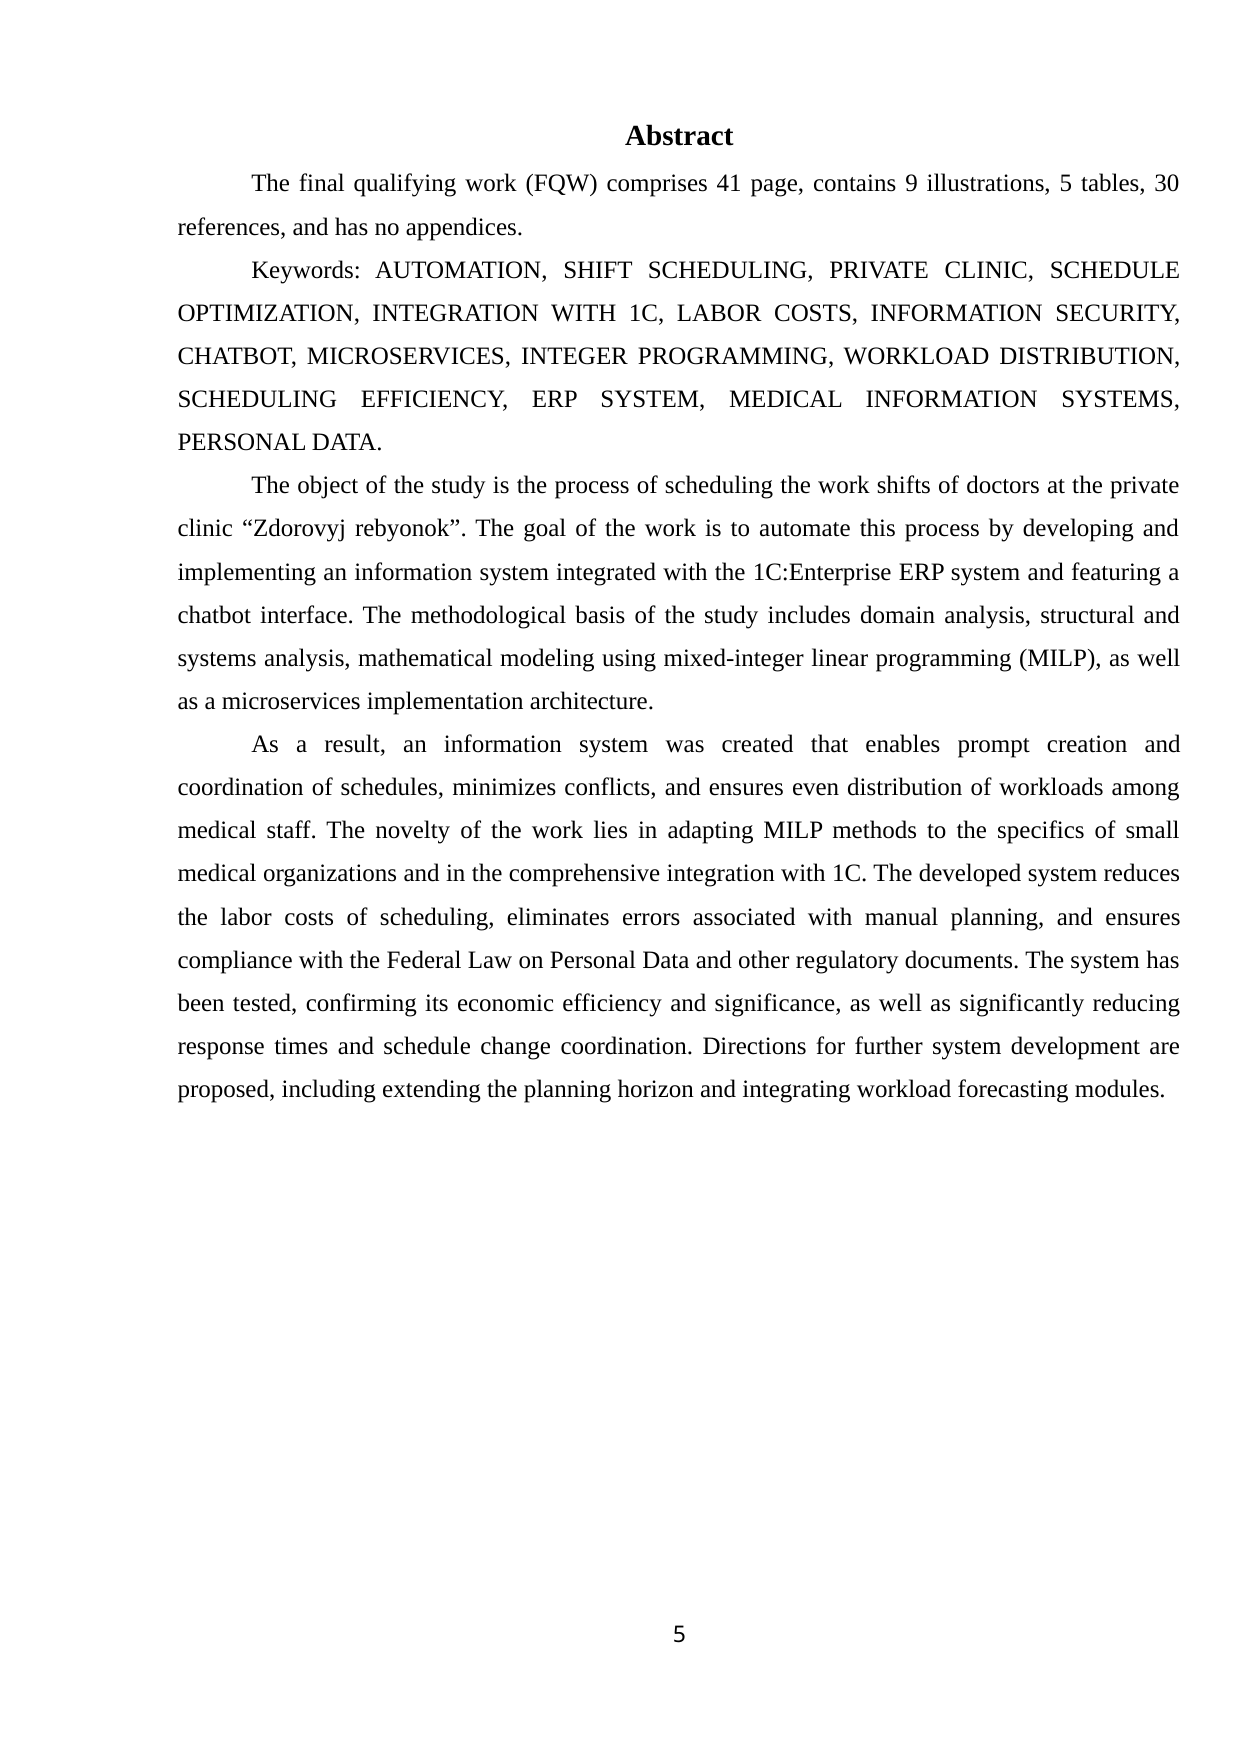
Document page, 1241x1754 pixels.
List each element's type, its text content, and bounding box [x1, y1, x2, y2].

text As a result, an information system was created that enables prompt creation and coordination of schedules, minimizes conflicts, and ensures even distribution of workloads among medical staff. The novelty of the work lies in adapting MILP methods to the specifics of small medical organizations and in the comprehensive integration with 1C. The developed system reduces the labor costs of scheduling, eliminates errors associated with manual planning, and ensures compliance with the Federal Law on Personal Data and other regulatory documents. The system has been tested, confirming its economic efficiency and significance, as well as significantly reducing response times and schedule change coordination. Directions for further system development are proposed, including extending the planning horizon and integrating workload forecasting modules. [177, 729, 1181, 1103]
text Abstract [177, 118, 1181, 152]
text The object of the study is the process of scheduling the work shifts of doctors at the private clinic “Zdorovyj rebyonok”. The goal of the work is to automate this process by developing and implementing an information system integrated with the 1C:Enterprise ERP system and featuring a chatbot interface. The methodological basis of the study includes domain analysis, structural and systems analysis, mathematical modeling using mixed-integer linear programming (MILP), as well as a microservices implementation architecture. [177, 470, 1181, 715]
text Keywords: AUTOMATION, SHIFT SCHEDULING, PRIVATE CLINIC, SCHEDULE OPTIMIZATION, INTEGRATION WITH 1C, LABOR COSTS, INFORMATION SECURITY, CHATBOT, MICROSERVICES, INTEGER PROGRAMMING, WORKLOAD DISTRIBUTION, SCHEDULING EFFICIENCY, ERP SYSTEM, MEDICAL INFORMATION SYSTEMS, PERSONAL DATA. [177, 255, 1181, 456]
text The final qualifying work (FQW) comprises 41 page, contains 9 illustrations, 5 tables, 30 references, and has no appendices. [177, 168, 1181, 240]
